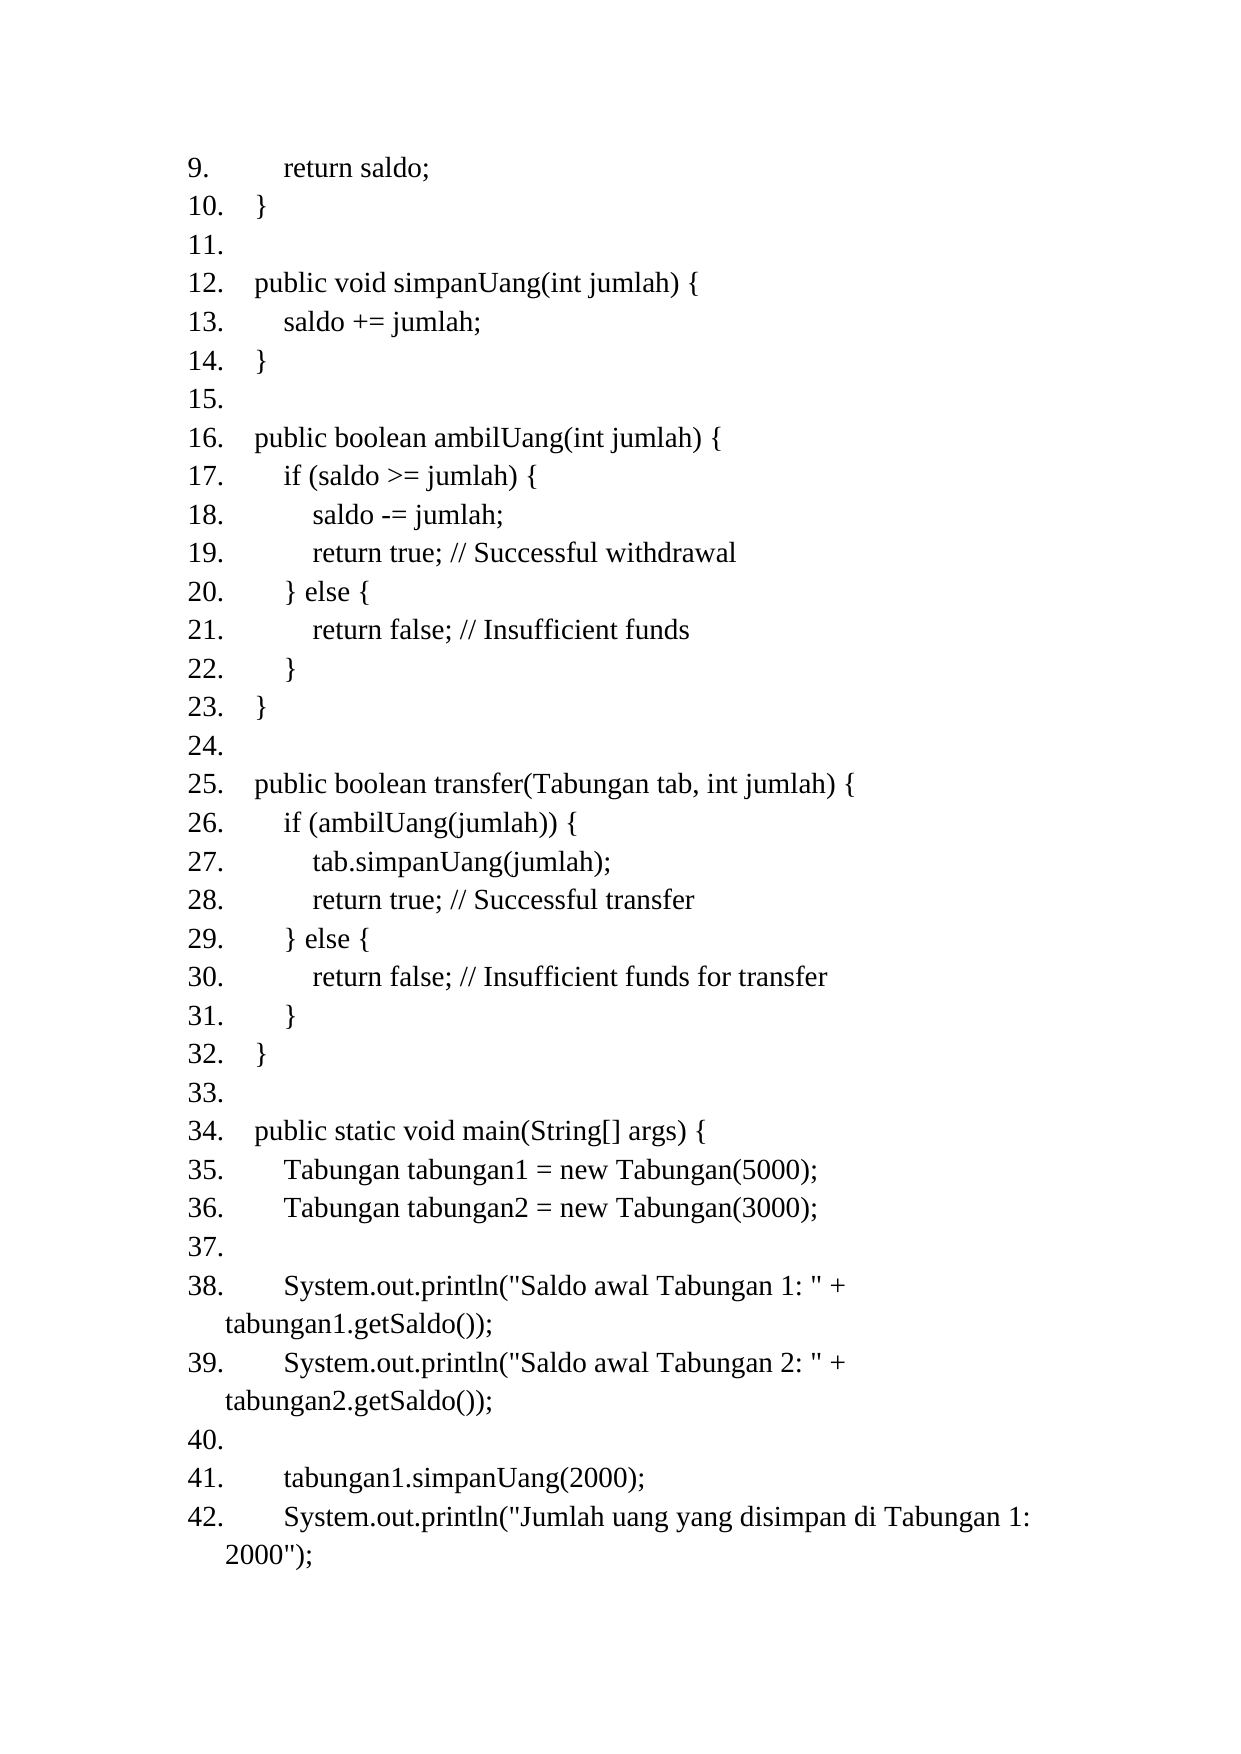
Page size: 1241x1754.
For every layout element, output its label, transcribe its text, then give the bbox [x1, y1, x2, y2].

list } else { [187, 921, 1090, 954]
list System.out.println("Saldo awal Tabungan 1: " + tabungan1.getSaldo()); [187, 1268, 1090, 1340]
list tabungan1.simpanUang(2000); [187, 1460, 1090, 1494]
list public static void main(String[] args) { [187, 1113, 1090, 1147]
list saldo += jumlah; [187, 304, 1090, 338]
list public boolean transfer(Tabungan tab, int jumlah) { [187, 767, 1090, 800]
list Tabungan tabungan2 = new Tabungan(3000); [187, 1191, 1090, 1224]
list } [187, 343, 1090, 376]
list if (saldo >= jumlah) { [187, 458, 1090, 492]
list public void simpanUang(int jumlah) { [187, 266, 1090, 299]
list System.out.println("Jumlah uang yang disimpan di Tabungan 1: 2000"); [187, 1499, 1090, 1571]
list tab.simpanUang(jumlah); [187, 844, 1090, 877]
list } [187, 1036, 1090, 1070]
list } [187, 689, 1090, 723]
list } [187, 651, 1090, 684]
list } [187, 998, 1090, 1031]
list Tabungan tabungan1 = new Tabungan(5000); [187, 1152, 1090, 1186]
list System.out.println("Saldo awal Tabungan 2: " + tabungan2.getSaldo()); [187, 1345, 1090, 1417]
list return saldo; [187, 150, 1090, 183]
list saldo -= jumlah; [187, 497, 1090, 530]
list return true; // Successful withdrawal [187, 535, 1090, 569]
list return true; // Successful transfer [187, 882, 1090, 916]
list if (ambilUang(jumlah)) { [187, 805, 1090, 839]
list return false; // Insufficient funds for transfer [187, 959, 1090, 993]
list return false; // Insufficient funds [187, 612, 1090, 646]
list } [187, 188, 1090, 222]
list } else { [187, 574, 1090, 607]
list public boolean ambilUang(int jumlah) { [187, 420, 1090, 453]
